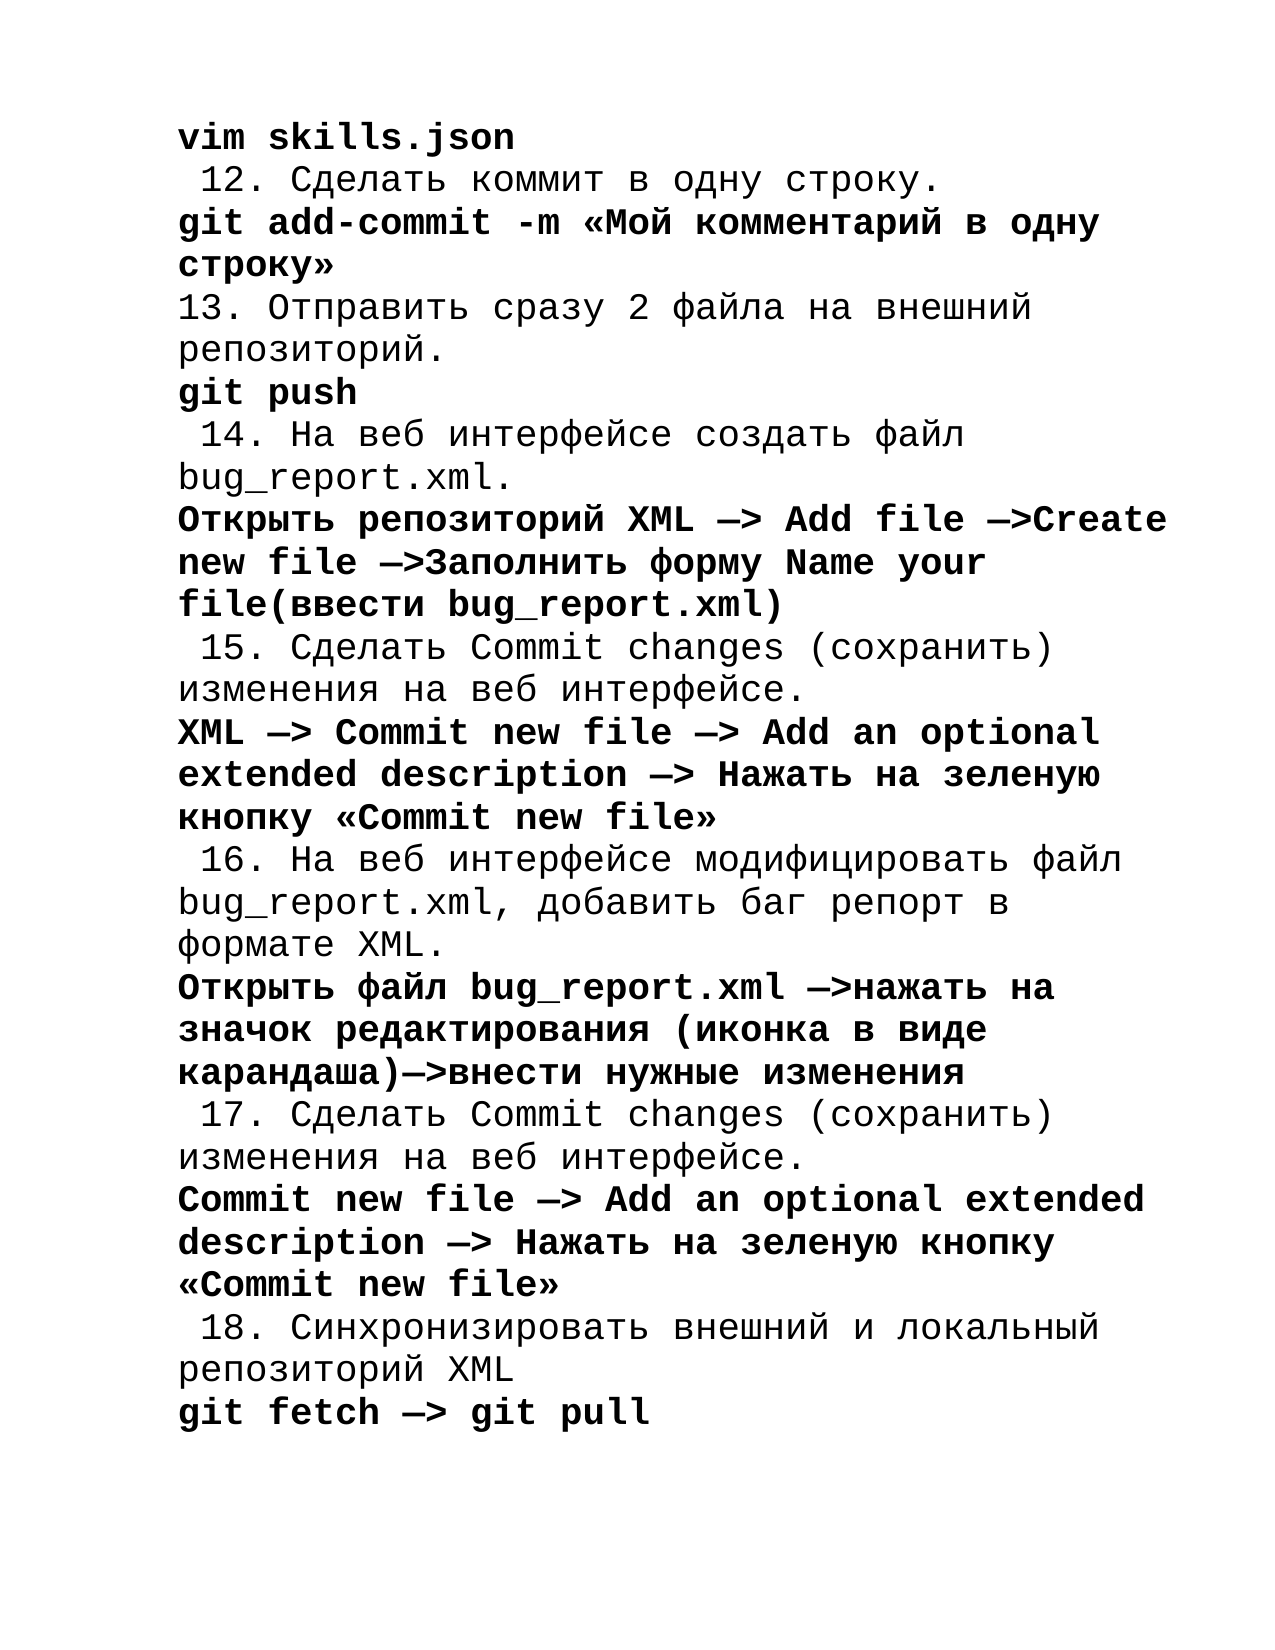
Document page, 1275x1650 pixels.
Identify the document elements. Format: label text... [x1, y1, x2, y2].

text 13. Отправить сразу 2 файла на внешний репозиторий. [177, 288, 1186, 373]
text 12. Сделать коммит в одну строку. [177, 161, 1186, 203]
text 18. Синхронизировать внешний и локальный репозиторий XML [177, 1308, 1186, 1393]
text Commit new file —> Add an optional extended description —> Нажать на зеленую кнопку «Commit new file» [177, 1181, 1186, 1308]
text git add-commit -m «Мой комментарий в одну строку» [177, 203, 1186, 288]
text vim skills.json [177, 118, 1186, 161]
text git push [177, 373, 1186, 416]
text 15. Сделать Commit changes (сохранить) изменения на веб интерфейсе. [177, 628, 1186, 713]
text 16. На веб интерфейсе модифицировать файл bug_report.xml, добавить баг репорт в формате XML. [177, 841, 1186, 968]
text Открыть файл bug_report.xml —>нажать на значок редактирования (иконка в виде карандаша)—>внести нужные изменения [177, 968, 1186, 1096]
text 14. На веб интерфейсе создать файл bug_report.xml. [177, 416, 1186, 501]
text git fetch —> git pull [177, 1393, 1186, 1436]
text 17. Сделать Commit changes (сохранить) изменения на веб интерфейсе. [177, 1096, 1186, 1181]
text Открыть репозиторий XML —> Add file —>Create new file —>Заполнить форму Name your file(ввести bug_report.xml) [177, 501, 1186, 628]
text XML —> Commit new file —> Add an optional extended description —> Нажать на зеленую кнопку «Commit new file» [177, 713, 1186, 841]
